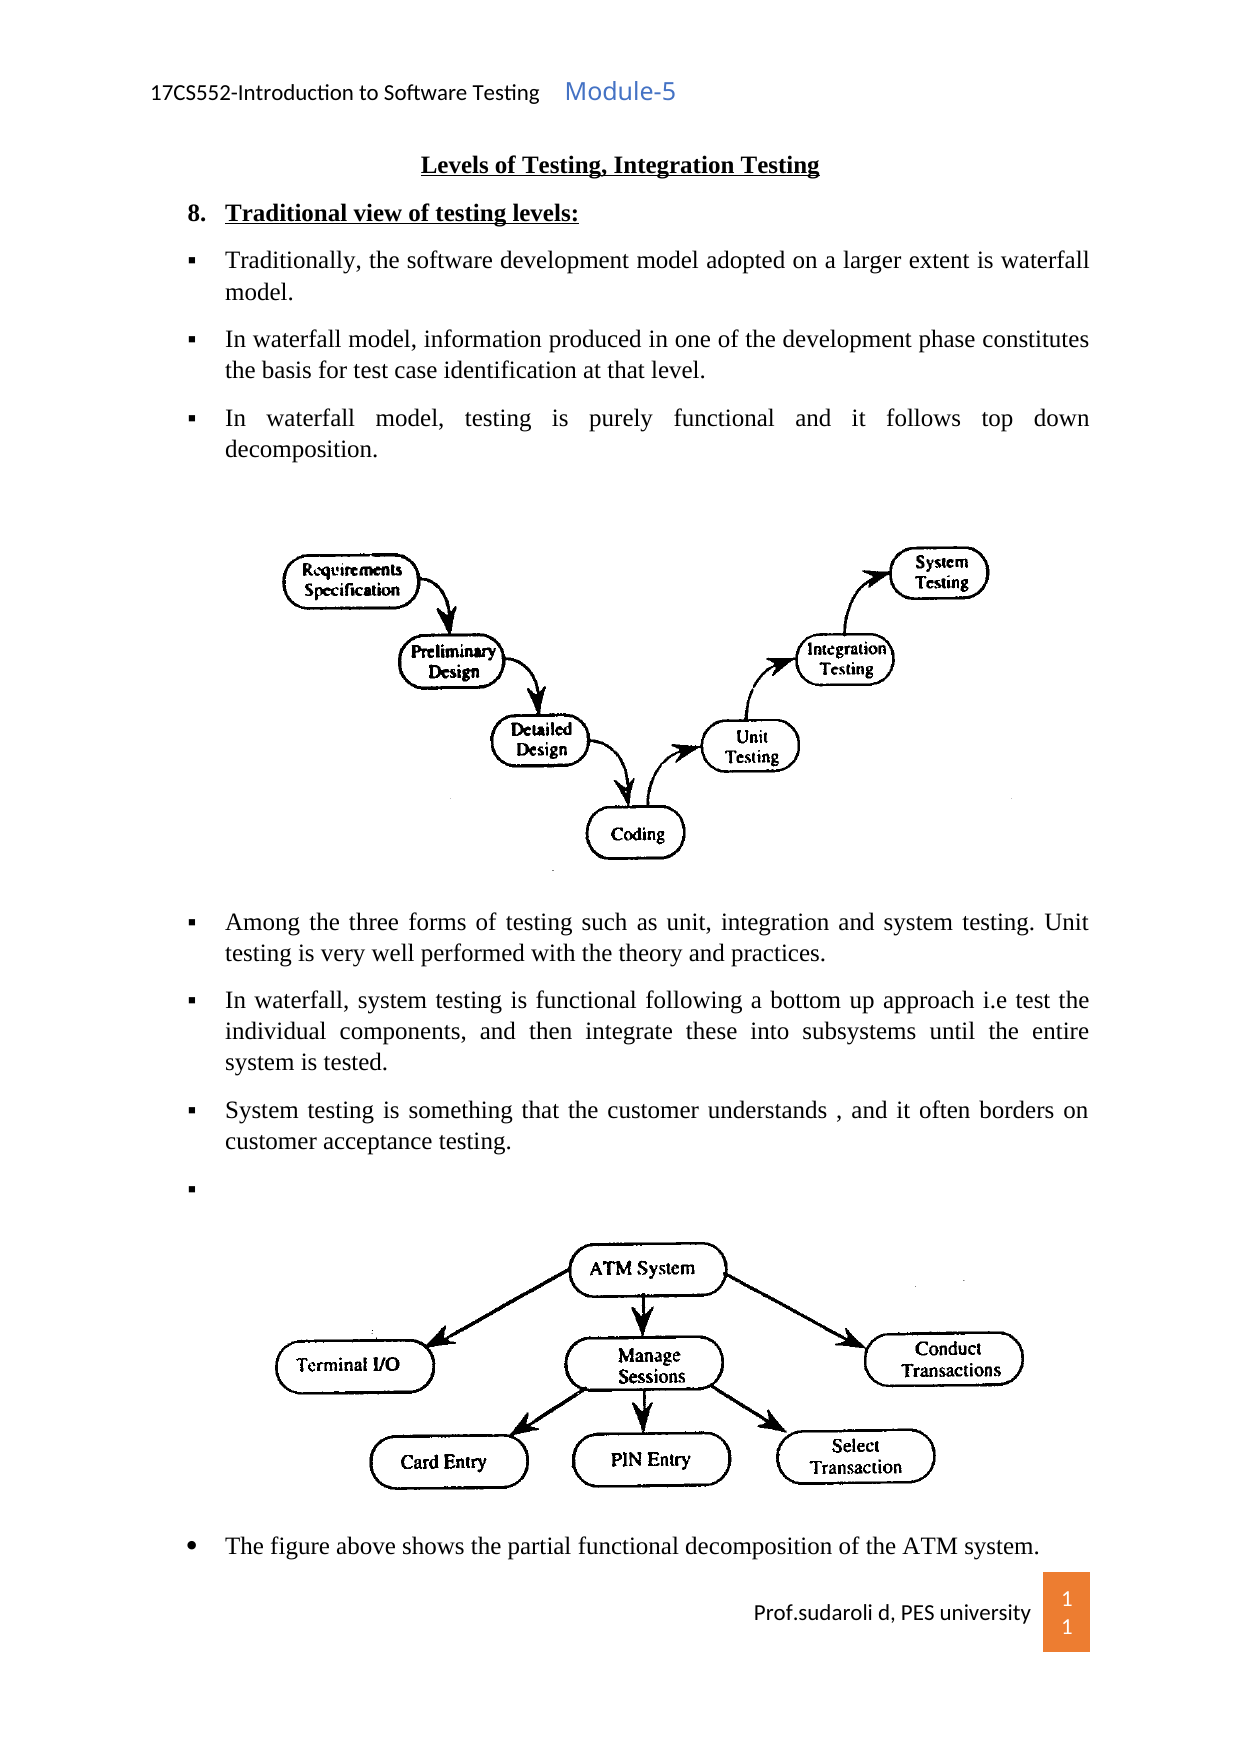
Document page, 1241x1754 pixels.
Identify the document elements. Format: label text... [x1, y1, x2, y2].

list The figure above shows the partial functional decomposition of the ATM system. [187, 1531, 1090, 1559]
list In waterfall model, information produced in one of the development phase constitutes the basis for test case identification at that level. [187, 324, 1090, 384]
list In waterfall model, testing is purely functional and it follows top down decomposition. [187, 403, 1090, 463]
list Traditional view of testing levels: [187, 198, 1090, 226]
list System testing is something that the customer understands , and it often borders on customer acceptance testing. [187, 1095, 1090, 1155]
list In waterfall, system testing is functional following a bottom up approach i.e test the individual components, and then integrate these into subsystems until the entire system is tested. [187, 985, 1090, 1076]
list Traditionally, the software development model adopted on a larger extent is waterfall model. [187, 245, 1090, 305]
list Among the three forms of testing such as unit, integration and system testing. Unit testing is very well performed with the theory and practices. [187, 906, 1090, 966]
text Levels of Testing, Integration Testing [150, 150, 1090, 179]
